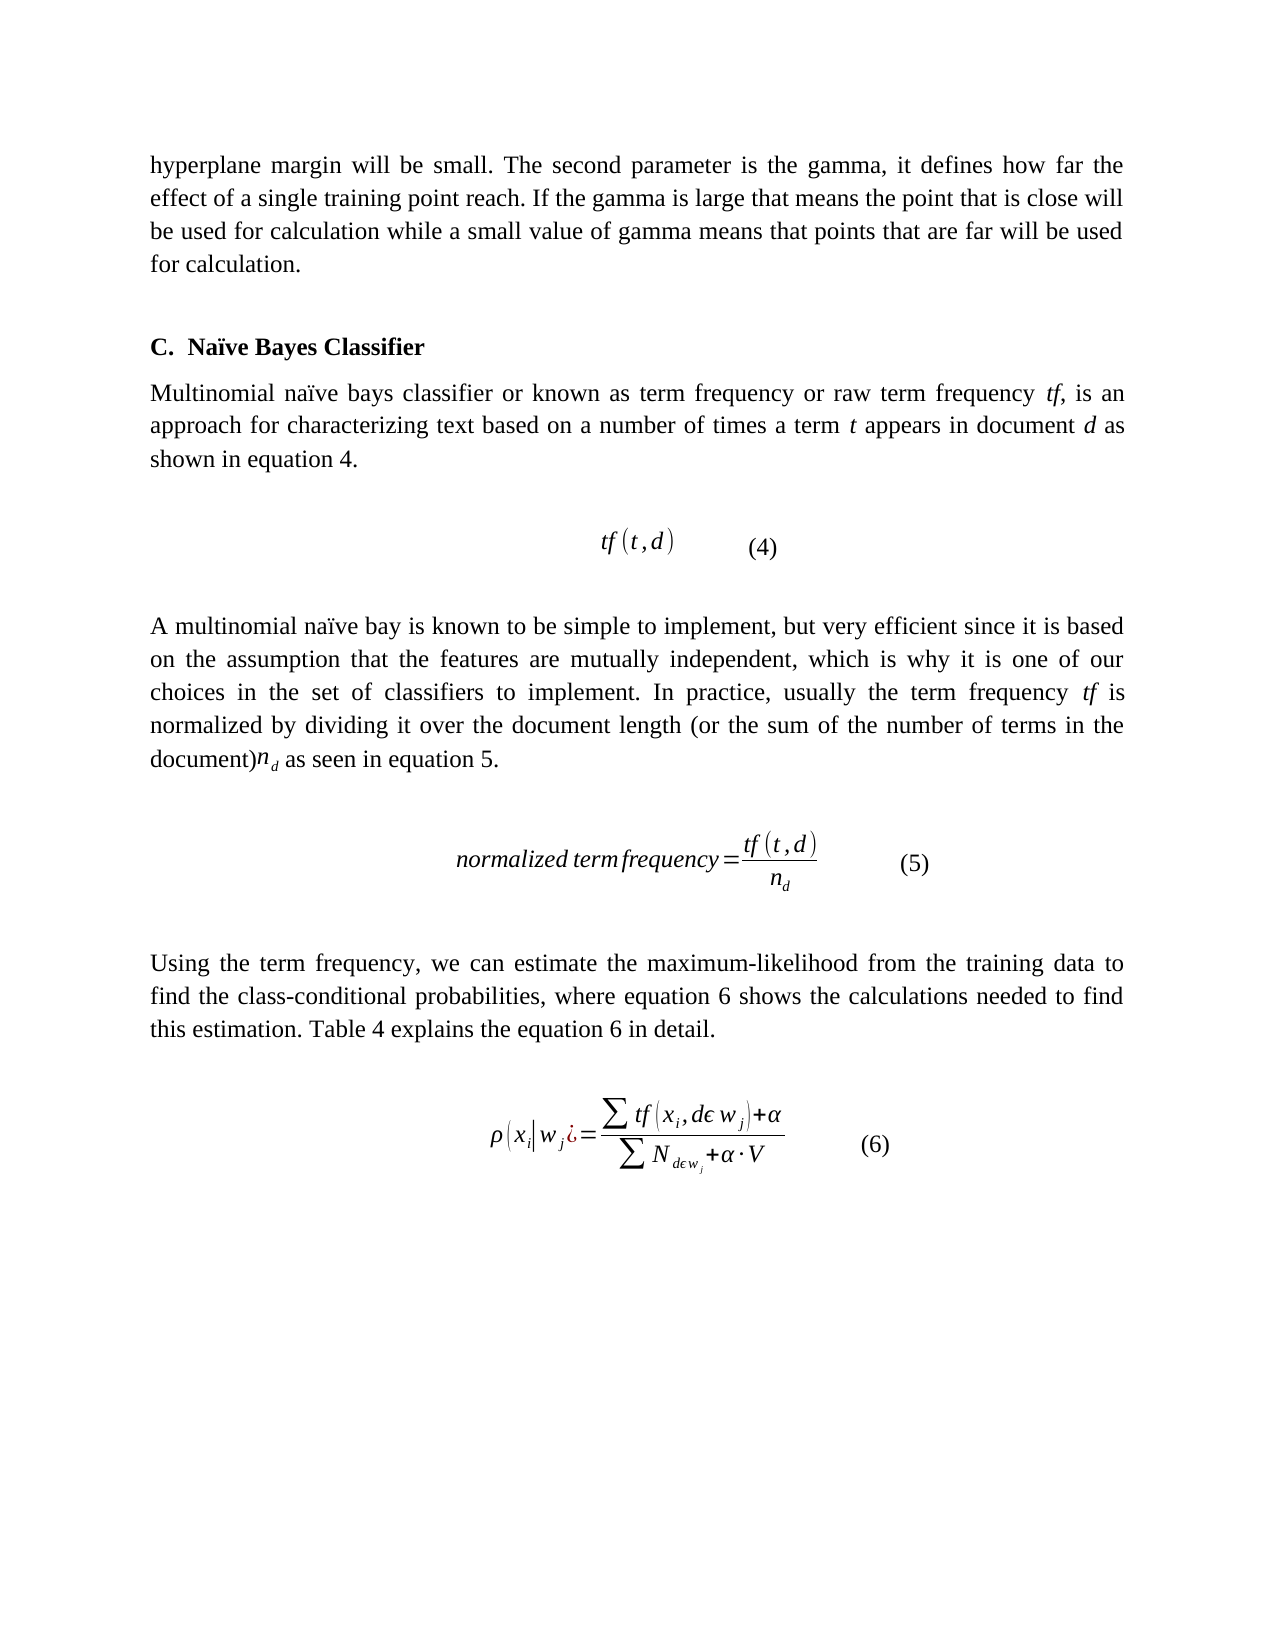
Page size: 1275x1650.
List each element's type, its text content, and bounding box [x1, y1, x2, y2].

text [150, 150, 1125, 278]
text A multinomial naïve bay is known to be simple to implement, but very efficient since it is based on the assumption that the features are mutually independent, which is why it is one of our choices in the set of classifiers to implement. In practice, usually the term frequency tf is normalized by dividing it over the document length (or the sum of the number of terms in the document) as seen in equation 5. [150, 611, 1125, 774]
text Multinomial naïve bays classifier or known as term frequency or raw term frequency tf, is an approach for characterizing text based on a number of times a term t appears in document d as shown in equation 4. [150, 378, 1125, 472]
text Using the term frequency, we can estimate the maximum-likelihood from the training data to find the class-conditional probabilities, where equation 6 shows the calculations needed to find this estimation. Table 4 explains the equation 6 in detail. [150, 948, 1125, 1043]
subtitle Naïve Bayes Classifier [150, 332, 1125, 361]
